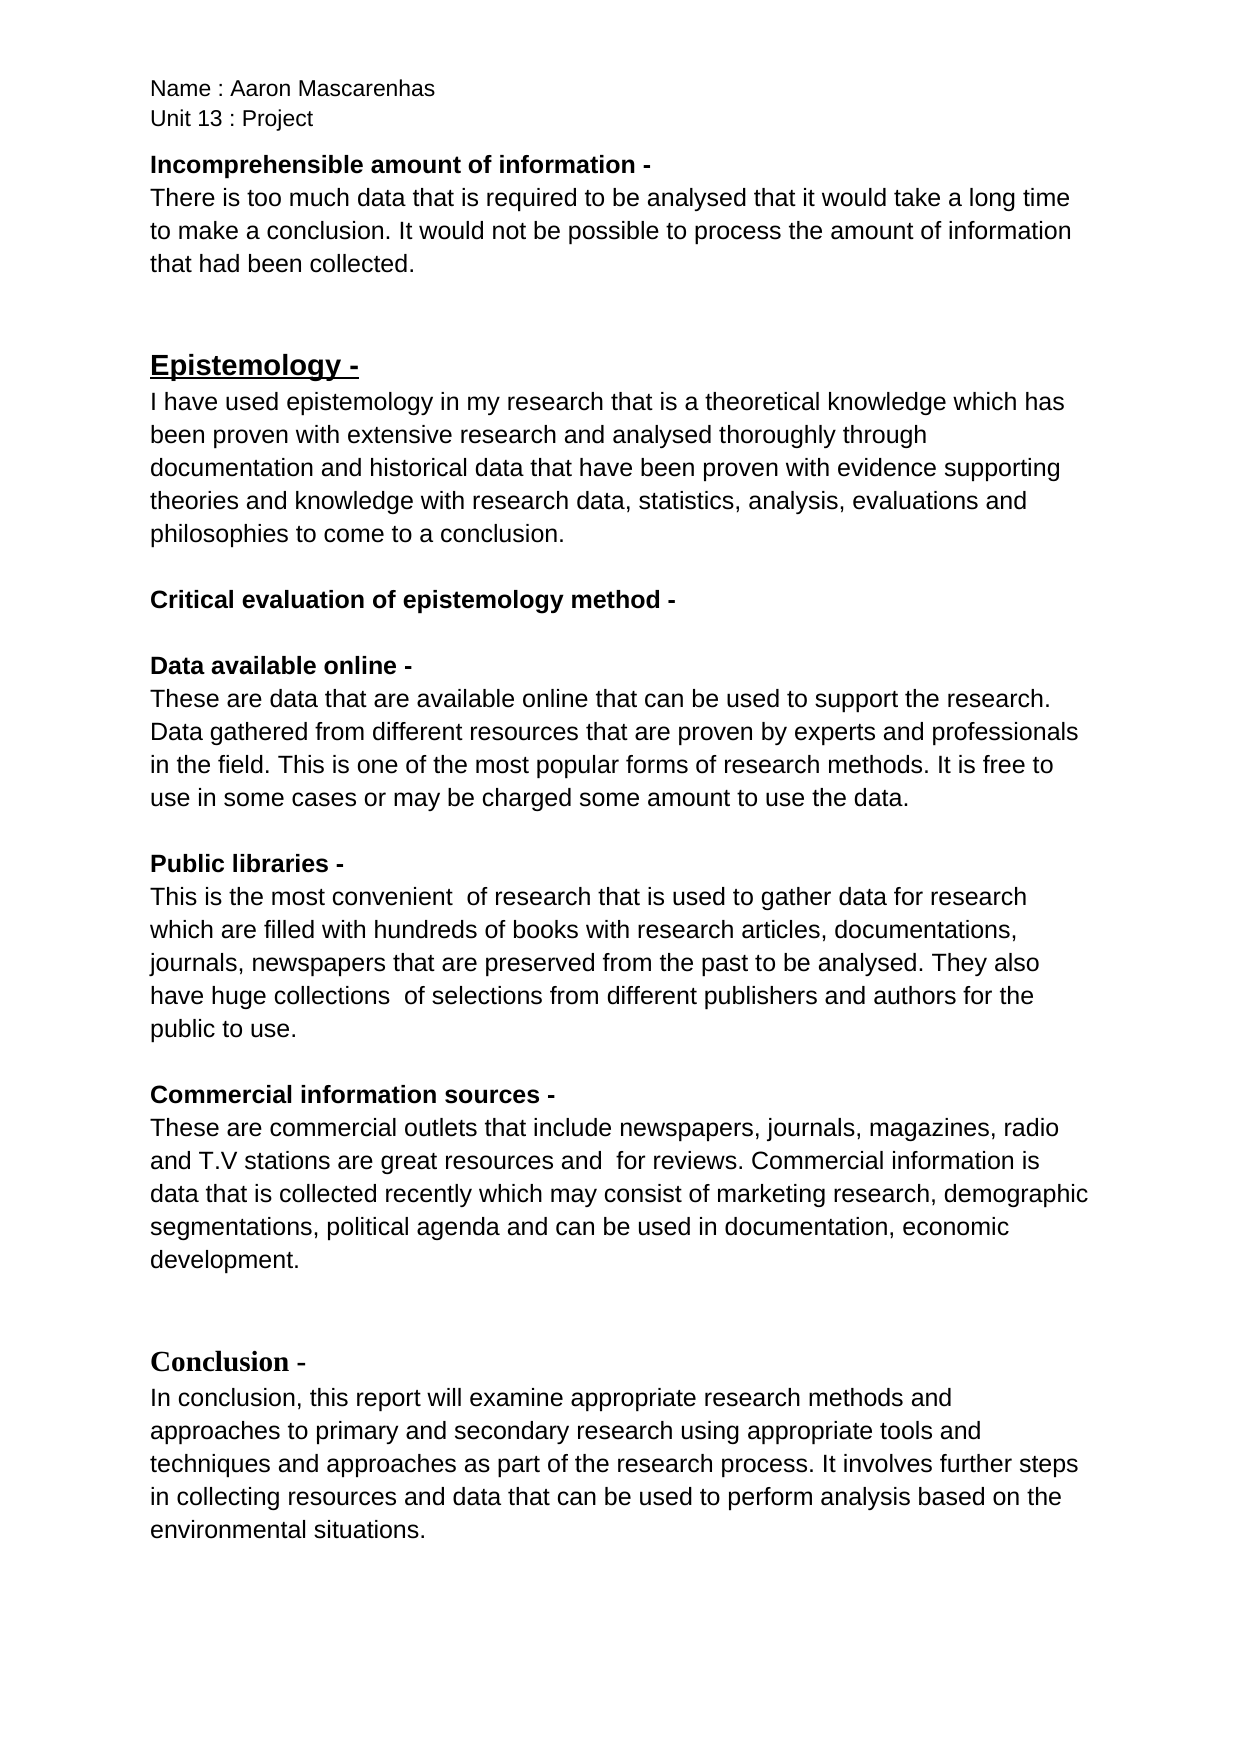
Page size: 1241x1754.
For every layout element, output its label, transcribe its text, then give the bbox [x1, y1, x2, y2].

text I have used epistemology in my research that is a theoretical knowledge which has been proven with extensive research and analysed thoroughly through documentation and historical data that have been proven with evidence supporting theories and knowledge with research data, statistics, analysis, evaluations and philosophies to come to a conclusion. [150, 387, 1090, 547]
text Epistemology - [150, 348, 1090, 382]
text There is too much data that is required to be analysed that it would take a long time to make a conclusion. It would not be possible to process the amount of information that had been collected. [150, 183, 1090, 278]
text Public libraries - [150, 849, 1090, 878]
text These are commercial outlets that include newspapers, journals, magazines, radio and T.V stations are great resources and for reviews. Commercial information is data that is collected recently which may consist of marketing research, demographic segmentations, political agenda and can be used in documentation, economic development. [150, 1113, 1090, 1274]
text These are data that are available online that can be used to support the research. Data gathered from different resources that are proven by experts and professionals in the field. This is one of the most popular forms of research methods. It is free to use in some cases or may be charged some amount to use the data. [150, 684, 1090, 812]
text Data available online - [150, 651, 1090, 679]
text Incomprehensible amount of information - [150, 150, 1090, 179]
text Commercial information sources - [150, 1080, 1090, 1109]
text Conclusion - [150, 1344, 1090, 1378]
text This is the most convenient of research that is used to gather data for research which are filled with hundreds of books with research articles, documentations, journals, newspapers that are preserved from the past to be analysed. They also have huge collections of selections from different publishers and authors for the public to use. [150, 882, 1090, 1043]
text Critical evaluation of epistemology method - [150, 585, 1090, 613]
text In conclusion, this report will examine appropriate research methods and approaches to primary and secondary research using appropriate tools and techniques and approaches as part of the research process. It involves further steps in collecting resources and data that can be used to perform analysis based on the environmental situations. [150, 1383, 1090, 1544]
